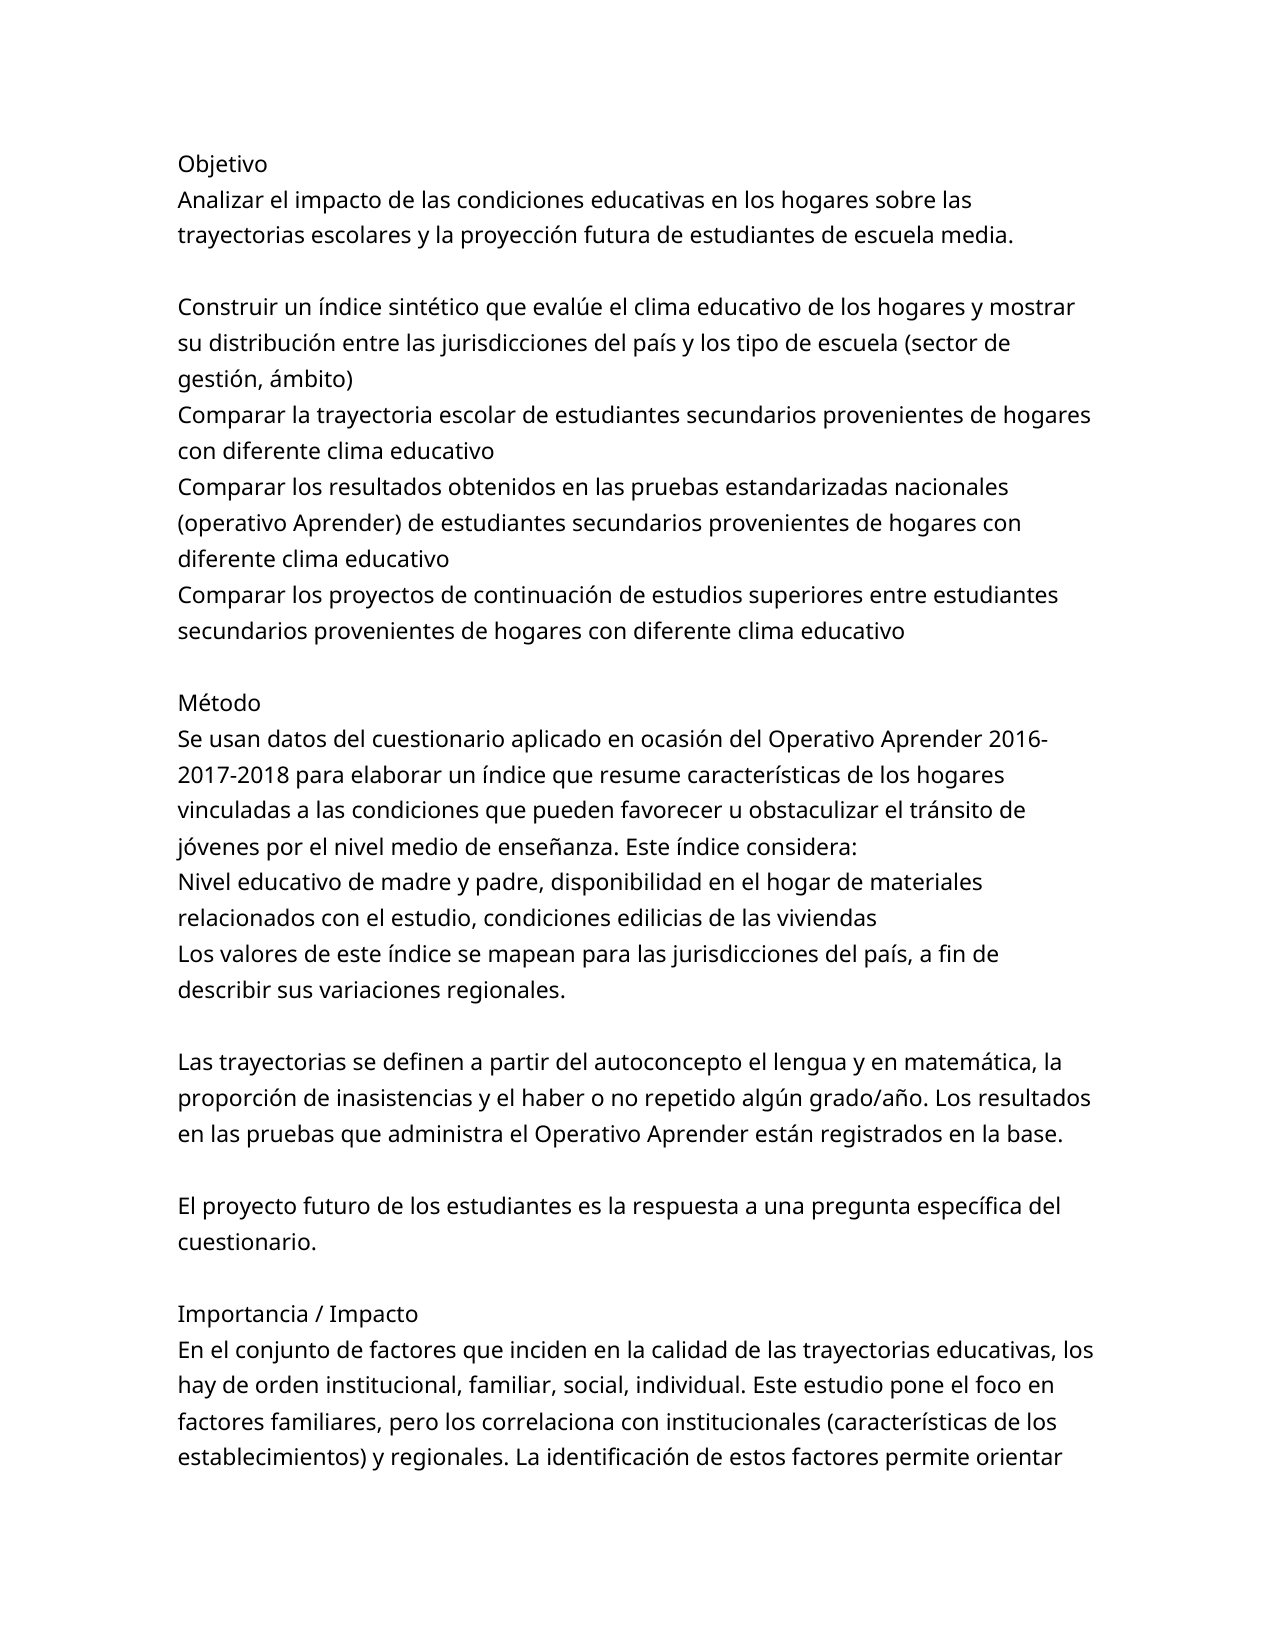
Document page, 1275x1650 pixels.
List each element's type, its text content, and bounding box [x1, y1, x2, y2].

text Construir un índice sintético que evalúe el clima educativo de los hogares y mostrar su distribución entre las jurisdicciones del país y los tipo de escuela (sector de gestión, ámbito) [177, 291, 1098, 394]
text Comparar los proyectos de continuación de estudios superiores entre estudiantes secundarios provenientes de hogares con diferente clima educativo [177, 579, 1098, 646]
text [177, 1333, 1098, 1473]
text Comparar la trayectoria escolar de estudiantes secundarios provenientes de hogares con diferente clima educativo [177, 399, 1098, 466]
text Analizar el impacto de las condiciones educativas en los hogares sobre las trayectorias escolares y la proyección futura de estudiantes de escuela media. [177, 183, 1098, 251]
text Se usan datos del cuestionario aplicado en ocasión del Operativo Aprender 2016-2017-2018 para elaborar un índice que resume características de los hogares vinculadas a las condiciones que pueden favorecer u obstaculizar el tránsito de jóvenes por el nivel medio de enseñanza. Este índice considera: [177, 723, 1098, 862]
text El proyecto futuro de los estudiantes es la respuesta a una pregunta específica del cuestionario. [177, 1190, 1098, 1257]
text Método [177, 687, 1098, 718]
text Comparar los resultados obtenidos en las pruebas estandarizadas nacionales (operativo Aprender) de estudiantes secundarios provenientes de hogares con diferente clima educativo [177, 471, 1098, 574]
text Nivel educativo de madre y padre, disponibilidad en el hogar de materiales relacionados con el estudio, condiciones edilicias de las viviendas [177, 866, 1098, 933]
text Objetivo [177, 148, 1098, 179]
text Los valores de este índice se mapean para las jurisdicciones del país, a fin de describir sus variaciones regionales. [177, 938, 1098, 1005]
text Importancia / Impacto [177, 1298, 1098, 1329]
text Las trayectorias se definen a partir del autoconcepto el lengua y en matemática, la proporción de inasistencias y el haber o no repetido algún grado/año. Los resultados en las pruebas que administra el Operativo Aprender están registrados en la base. [177, 1046, 1098, 1149]
